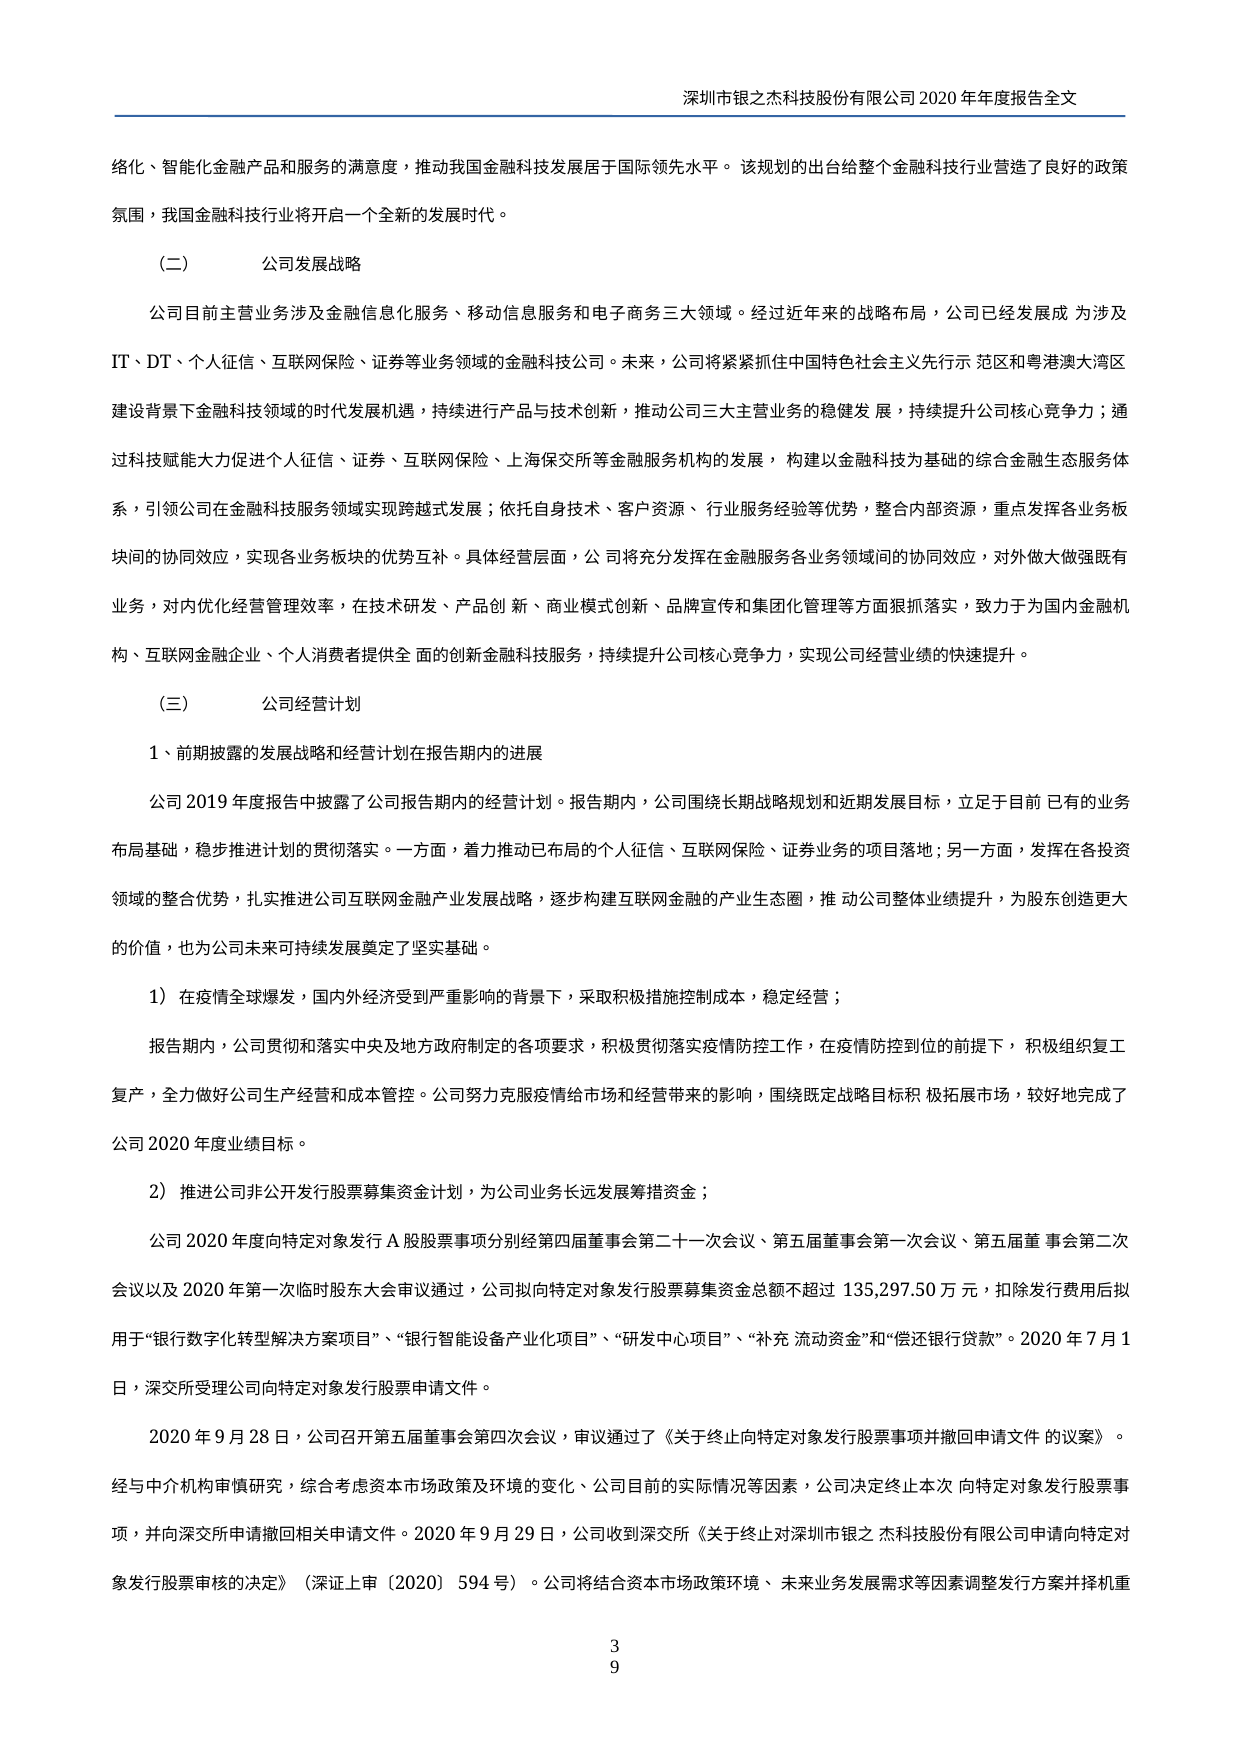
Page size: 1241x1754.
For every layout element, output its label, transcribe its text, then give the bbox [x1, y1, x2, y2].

text 公司2020年度向特定对象发行A股股票事项分别经第四届董事会第二十一次会议、第五届董事会第一次会议、第五届董 事会第二次会议以及2020年第一次临时股东大会审议通过，公司拟向特定对象发行股票募集资金总额不超过135,297.50万 元，扣除发行费用后拟用于“银行数字化转型解决方案项目”、“银行智能设备产业化项目”、“研发中心项目”、“补充 流动资金”和“偿还银行贷款”。2020年7月1日，深交所受理公司向特定对象发行股票申请文件。 [111, 1209, 1131, 1404]
text 公司目前主营业务涉及金融信息化服务、移动信息服务和电子商务三大领域。经过近年来的战略布局，公司已经发展成 为涉及IT、DT、个人征信、互联网保险、证券等业务领域的金融科技公司。未来，公司将紧紧抓住中国特色社会主义先行示 范区和粤港澳大湾区建设背景下金融科技领域的时代发展机遇，持续进行产品与技术创新，推动公司三大主营业务的稳健发 展，持续提升公司核心竞争力；通过科技赋能大力促进个人征信、证券、互联网保险、上海保交所等金融服务机构的发展， 构建以金融科技为基础的综合金融生态服务体系，引领公司在金融科技服务领域实现跨越式发展；依托自身技术、客户资源、 行业服务经验等优势，整合内部资源，重点发挥各业务板块间的协同效应，实现各业务板块的优势互补。具体经营层面，公 司将充分发挥在金融服务各业务领域间的协同效应，对外做大做强既有业务，对内优化经营管理效率，在技术研发、产品创 新、商业模式创新、品牌宣传和集团化管理等方面狠抓落实，致力于为国内金融机构、互联网金融企业、个人消费者提供全 面的创新金融科技服务，持续提升公司核心竞争力，实现公司经营业绩的快速提升。 [111, 280, 1131, 671]
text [111, 1404, 1131, 1599]
text 1、前期披露的发展战略和经营计划在报告期内的进展 [111, 720, 1131, 769]
text 1） 在疫情全球爆发，国内外经济受到严重影响的背景下，采取积极措施控制成本，稳定经营； [111, 964, 1131, 1013]
text （三） 公司经营计划 [111, 671, 1131, 720]
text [111, 134, 1131, 232]
text 报告期内，公司贯彻和落实中央及地方政府制定的各项要求，积极贯彻落实疫情防控工作，在疫情防控到位的前提下， 积极组织复工复产，全力做好公司生产经营和成本管控。公司努力克服疫情给市场和经营带来的影响，围绕既定战略目标积 极拓展市场，较好地完成了公司2020年度业绩目标。 [111, 1013, 1131, 1160]
text 2） 推进公司非公开发行股票募集资金计划，为公司业务长远发展筹措资金； [111, 1160, 1131, 1209]
text （二） 公司发展战略 [111, 232, 1131, 280]
text 公司2019年度报告中披露了公司报告期内的经营计划。报告期内，公司围绕长期战略规划和近期发展目标，立足于目前 已有的业务布局基础，稳步推进计划的贯彻落实。一方面，着力推动已布局的个人征信、互联网保险、证券业务的项目落地; 另一方面，发挥在各投资领域的整合优势，扎实推进公司互联网金融产业发展战略，逐步构建互联网金融的产业生态圈，推 动公司整体业绩提升，为股东创造更大的价值，也为公司未来可持续发展奠定了坚实基础。 [111, 769, 1131, 964]
